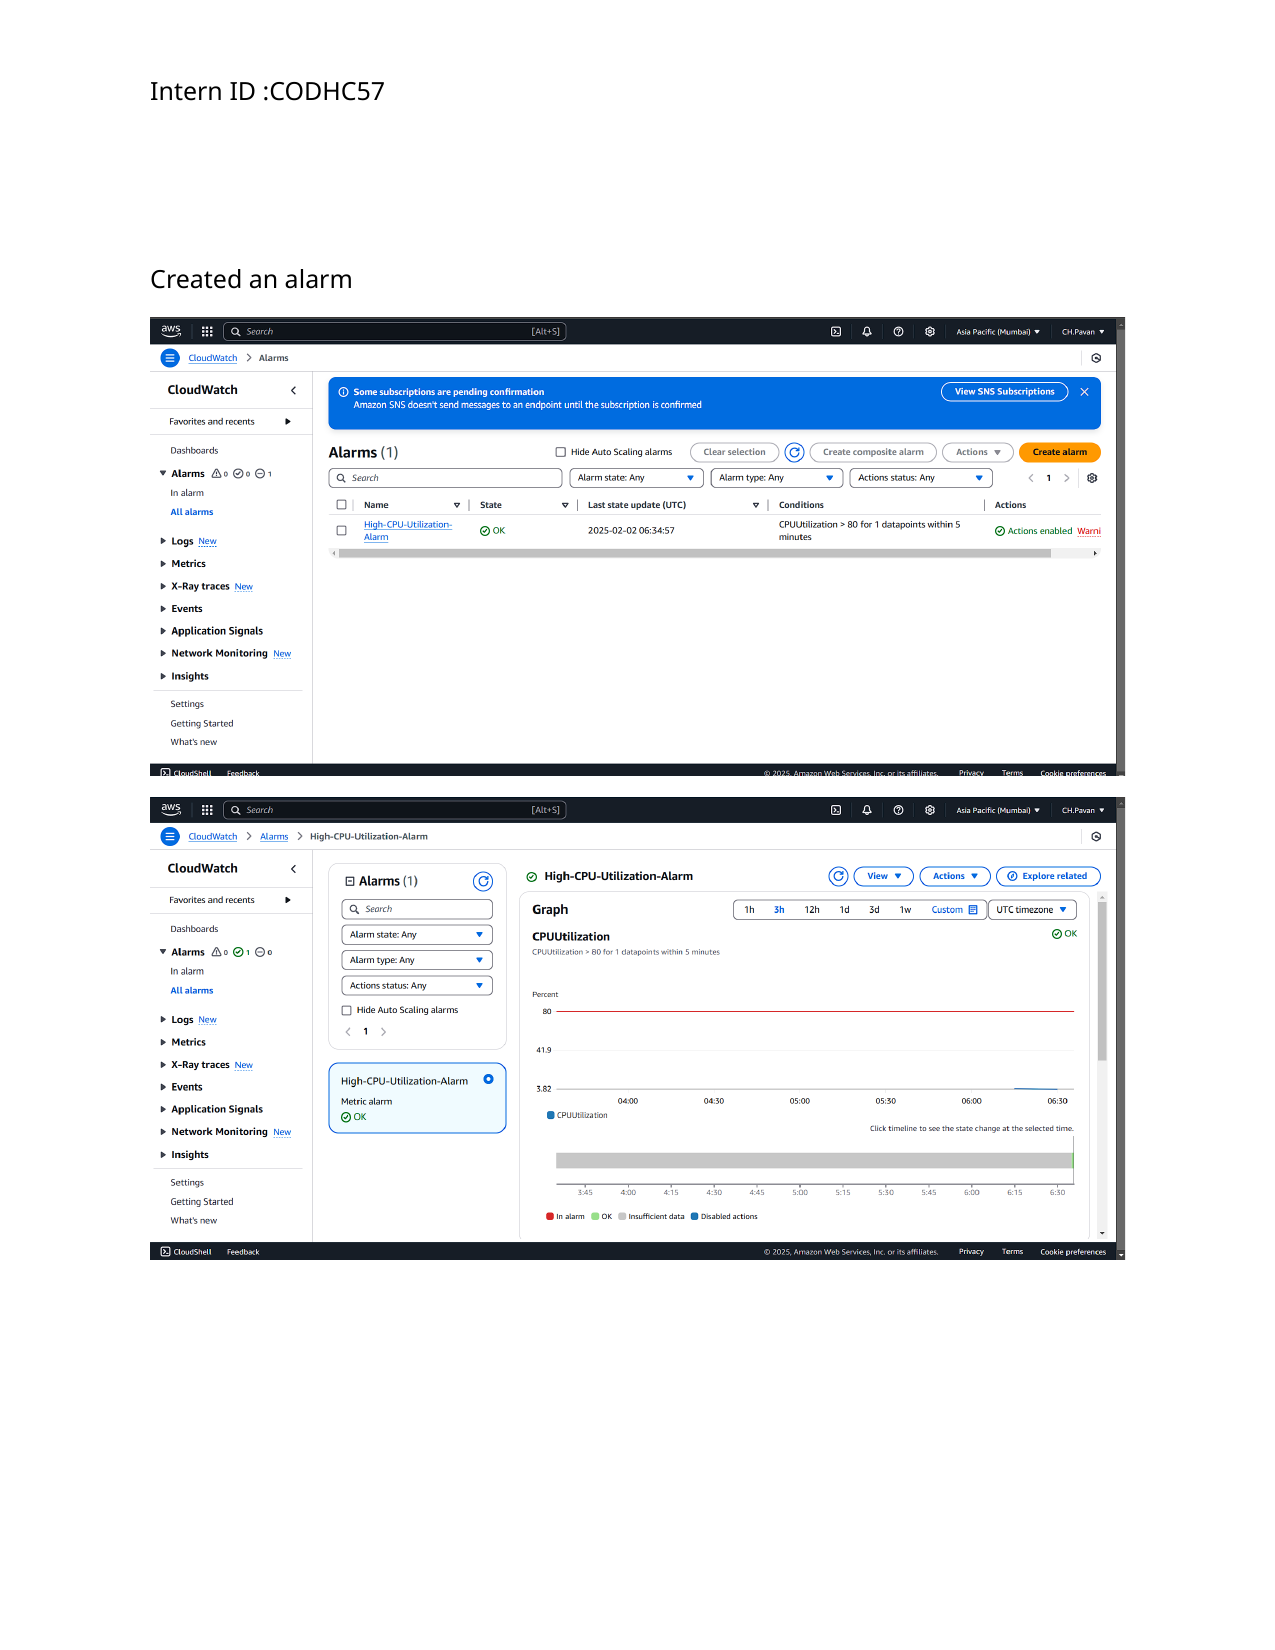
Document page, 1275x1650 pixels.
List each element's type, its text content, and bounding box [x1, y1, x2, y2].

picture [150, 797, 1125, 1260]
picture [150, 317, 1125, 776]
text Created an alarm [150, 262, 1125, 296]
